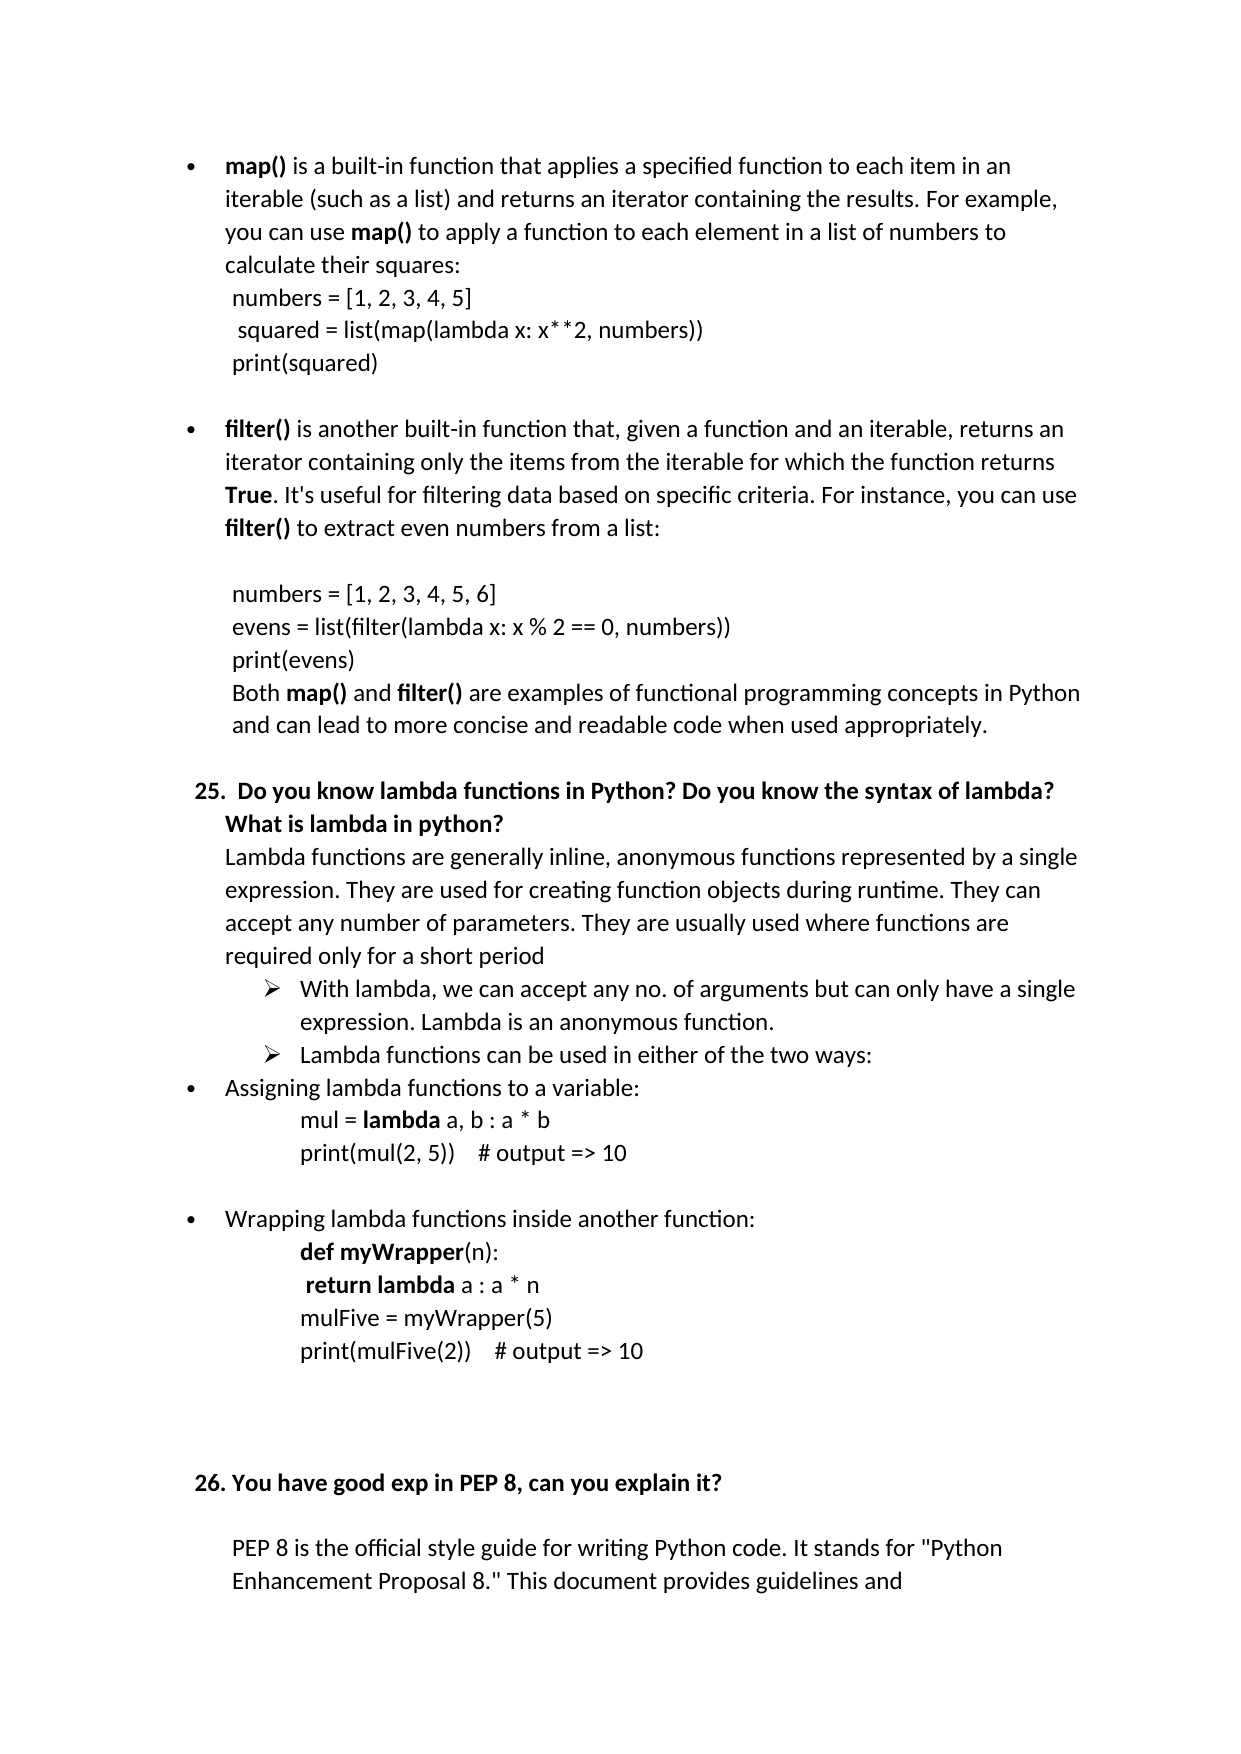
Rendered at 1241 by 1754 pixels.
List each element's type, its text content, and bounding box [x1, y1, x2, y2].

list print(mul(2, 5)) # output => 10 [300, 1137, 1090, 1168]
list print(mulFive(2)) # output => 10 [300, 1335, 1090, 1366]
list With lambda, we can accept any no. of arguments but can only have a single expression. Lambda is an anonymous function. [262, 973, 1090, 1036]
list squared = list(map(lambda x: x**2, numbers)) [232, 314, 1090, 345]
list Lambda functions can be used in either of the two ways: [262, 1039, 1090, 1069]
list numbers = [1, 2, 3, 4, 5] [232, 282, 1090, 312]
list Do you know lambda functions in Python? Do you know the syntax of lambda? [194, 775, 1090, 806]
list evens = list(filter(lambda x: x % 2 == 0, numbers)) [232, 611, 1090, 641]
list Lambda functions are generally inline, anonymous functions represented by a single expression. They are used for creating function objects during runtime. They can accept any number of parameters. They are usually used where functions are required only for a short period [225, 841, 1090, 971]
list Both map() and filter() are examples of functional programming concepts in Python and can lead to more concise and readable code when used appropriately. [232, 677, 1090, 740]
list mul = lambda a, b : a * b [300, 1104, 1090, 1135]
list filter() is another built-in function that, given a function and an iterable, returns an iterator containing only the items from the iterable for which the function returns True. It's useful for filtering data based on specific criteria. For instance, you can use filter() to extract even numbers from a list: [187, 413, 1090, 543]
list numbers = [1, 2, 3, 4, 5, 6] [232, 578, 1090, 608]
list print(squared) [232, 347, 1090, 378]
list You have good exp in PEP 8, can you explain it? [194, 1467, 1090, 1497]
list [232, 1532, 1090, 1596]
list mulFive = myWrapper(5) [300, 1302, 1090, 1333]
list map() is a built-in function that applies a specified function to each item in an iterable (such as a list) and returns an iterator containing the results. For example, you can use map() to apply a function to each element in a list of numbers to calculate their squares: [187, 150, 1090, 279]
list def myWrapper(n): [300, 1236, 1090, 1267]
list return lambda a : a * n [300, 1269, 1090, 1300]
list print(evens) [232, 644, 1090, 674]
list What is lambda in python? [225, 808, 1090, 839]
list Assigning lambda functions to a variable: [187, 1072, 1090, 1102]
list Wrapping lambda functions inside another function: [187, 1203, 1090, 1234]
